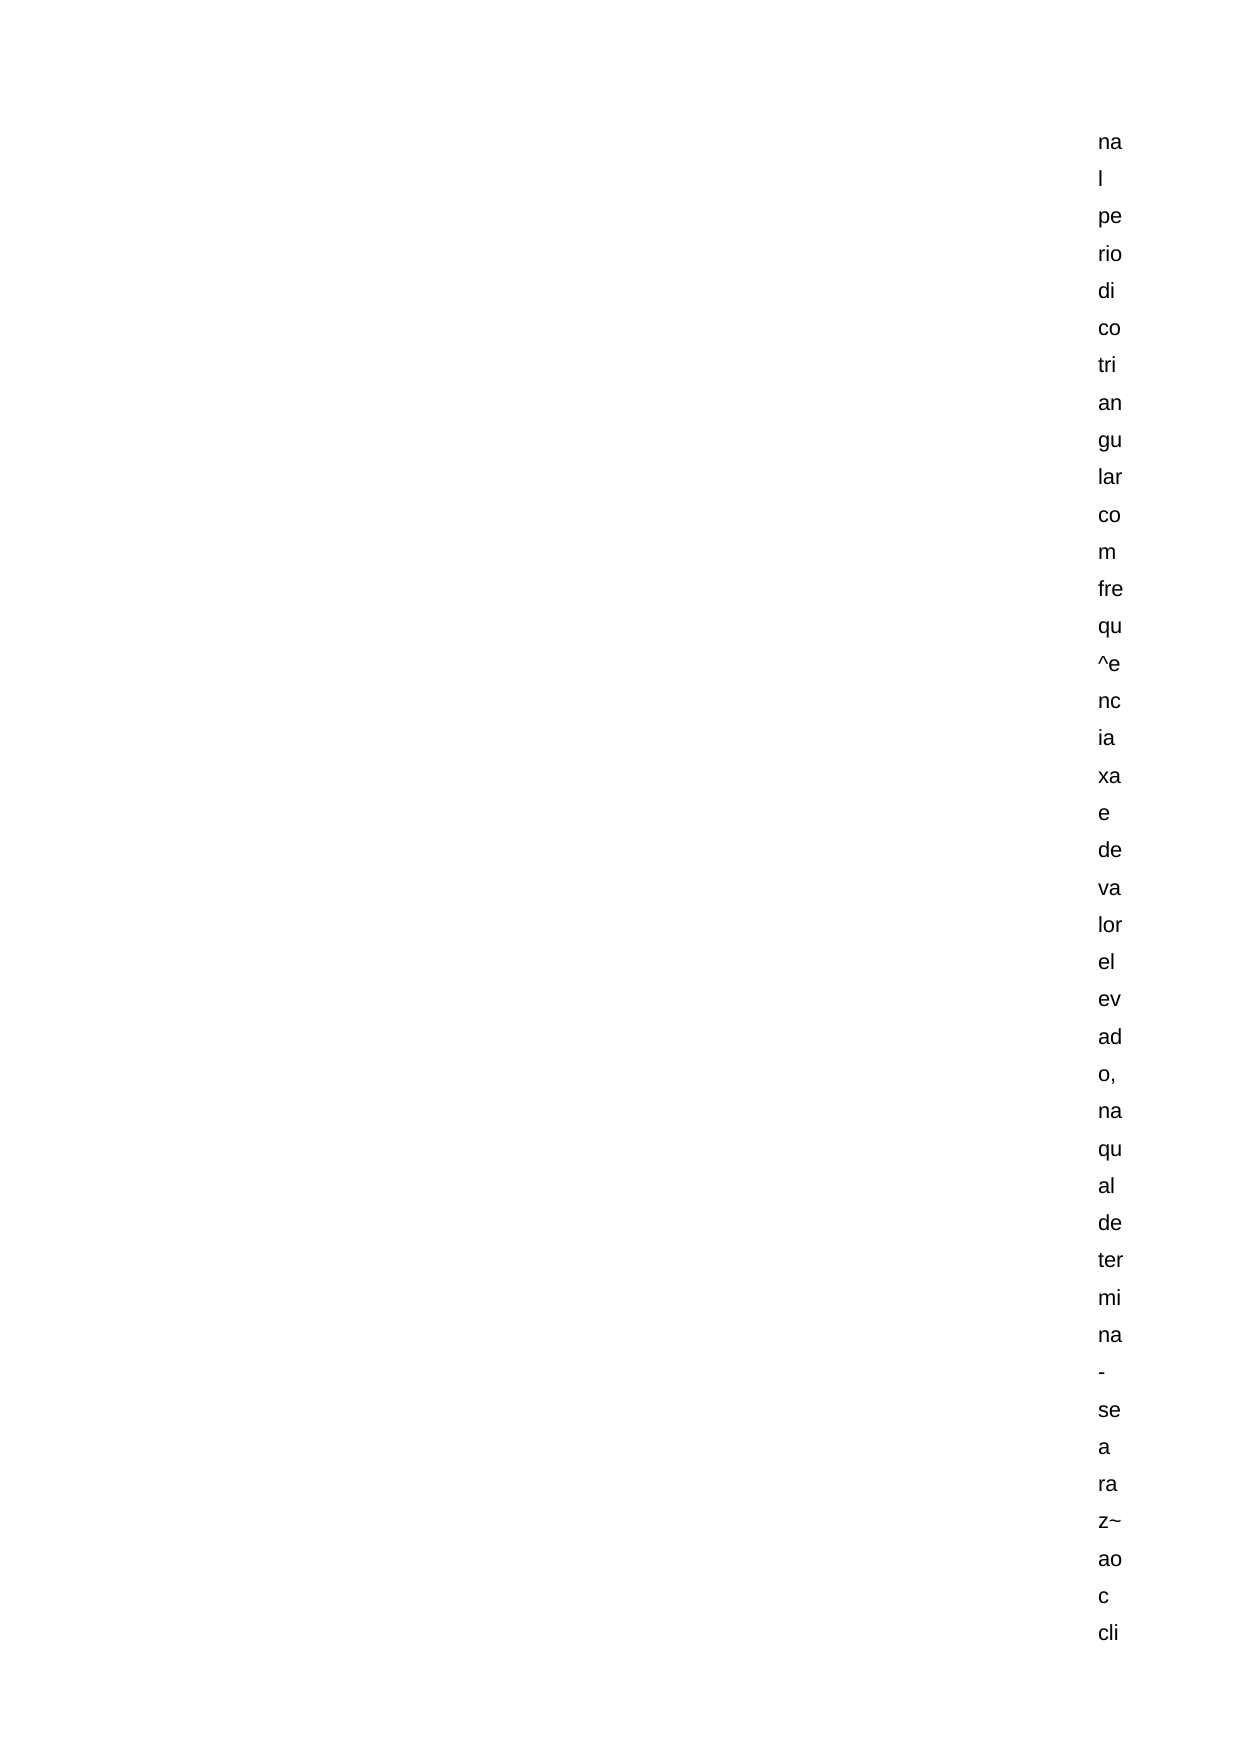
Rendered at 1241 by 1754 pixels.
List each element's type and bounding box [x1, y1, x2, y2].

text [1098, 129, 1123, 1646]
